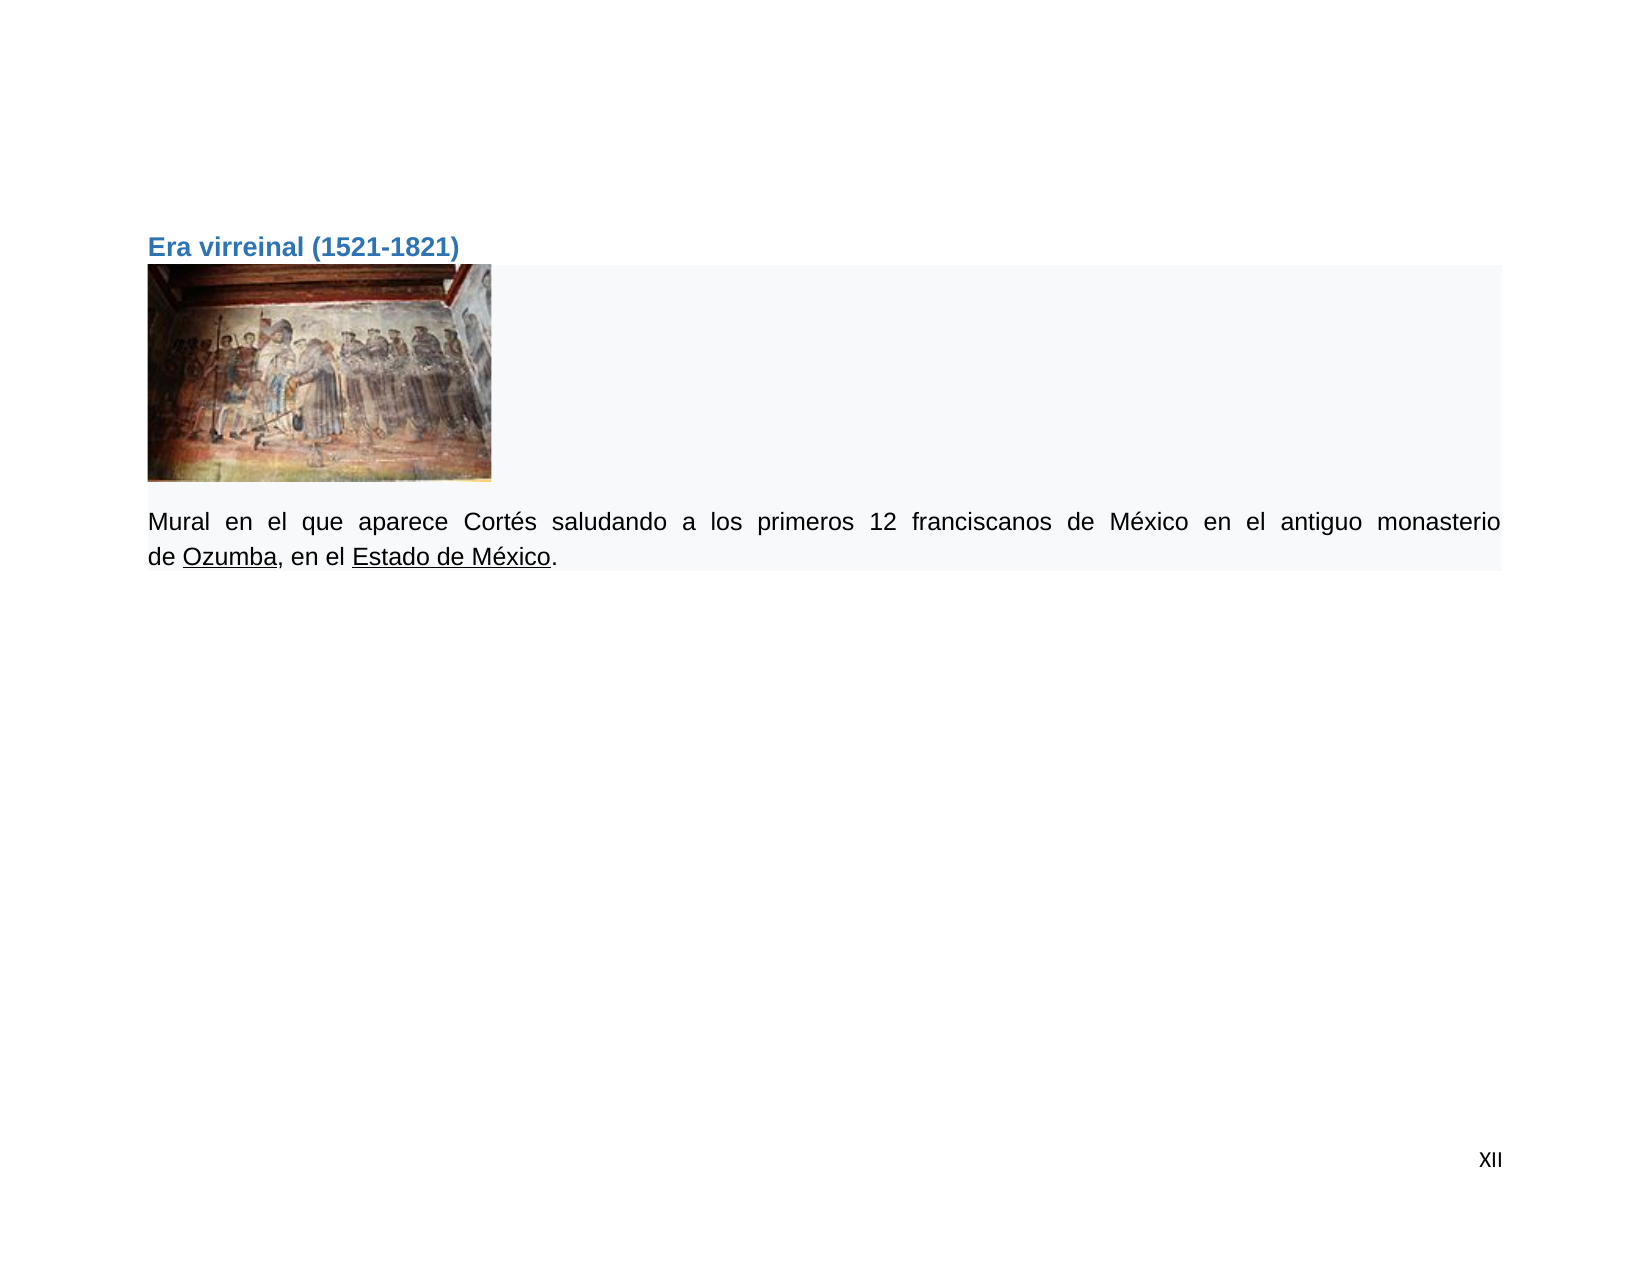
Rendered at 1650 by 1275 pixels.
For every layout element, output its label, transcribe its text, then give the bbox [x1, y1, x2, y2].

picture [147, 264, 492, 482]
subtitle Era virreinal (1521-1821) [148, 231, 1502, 262]
text Mural en el que aparece Cortés saludando a los primeros 12 franciscanos de México en el antiguo monasterio de Ozumba, en el Estado de México. [148, 501, 1502, 571]
